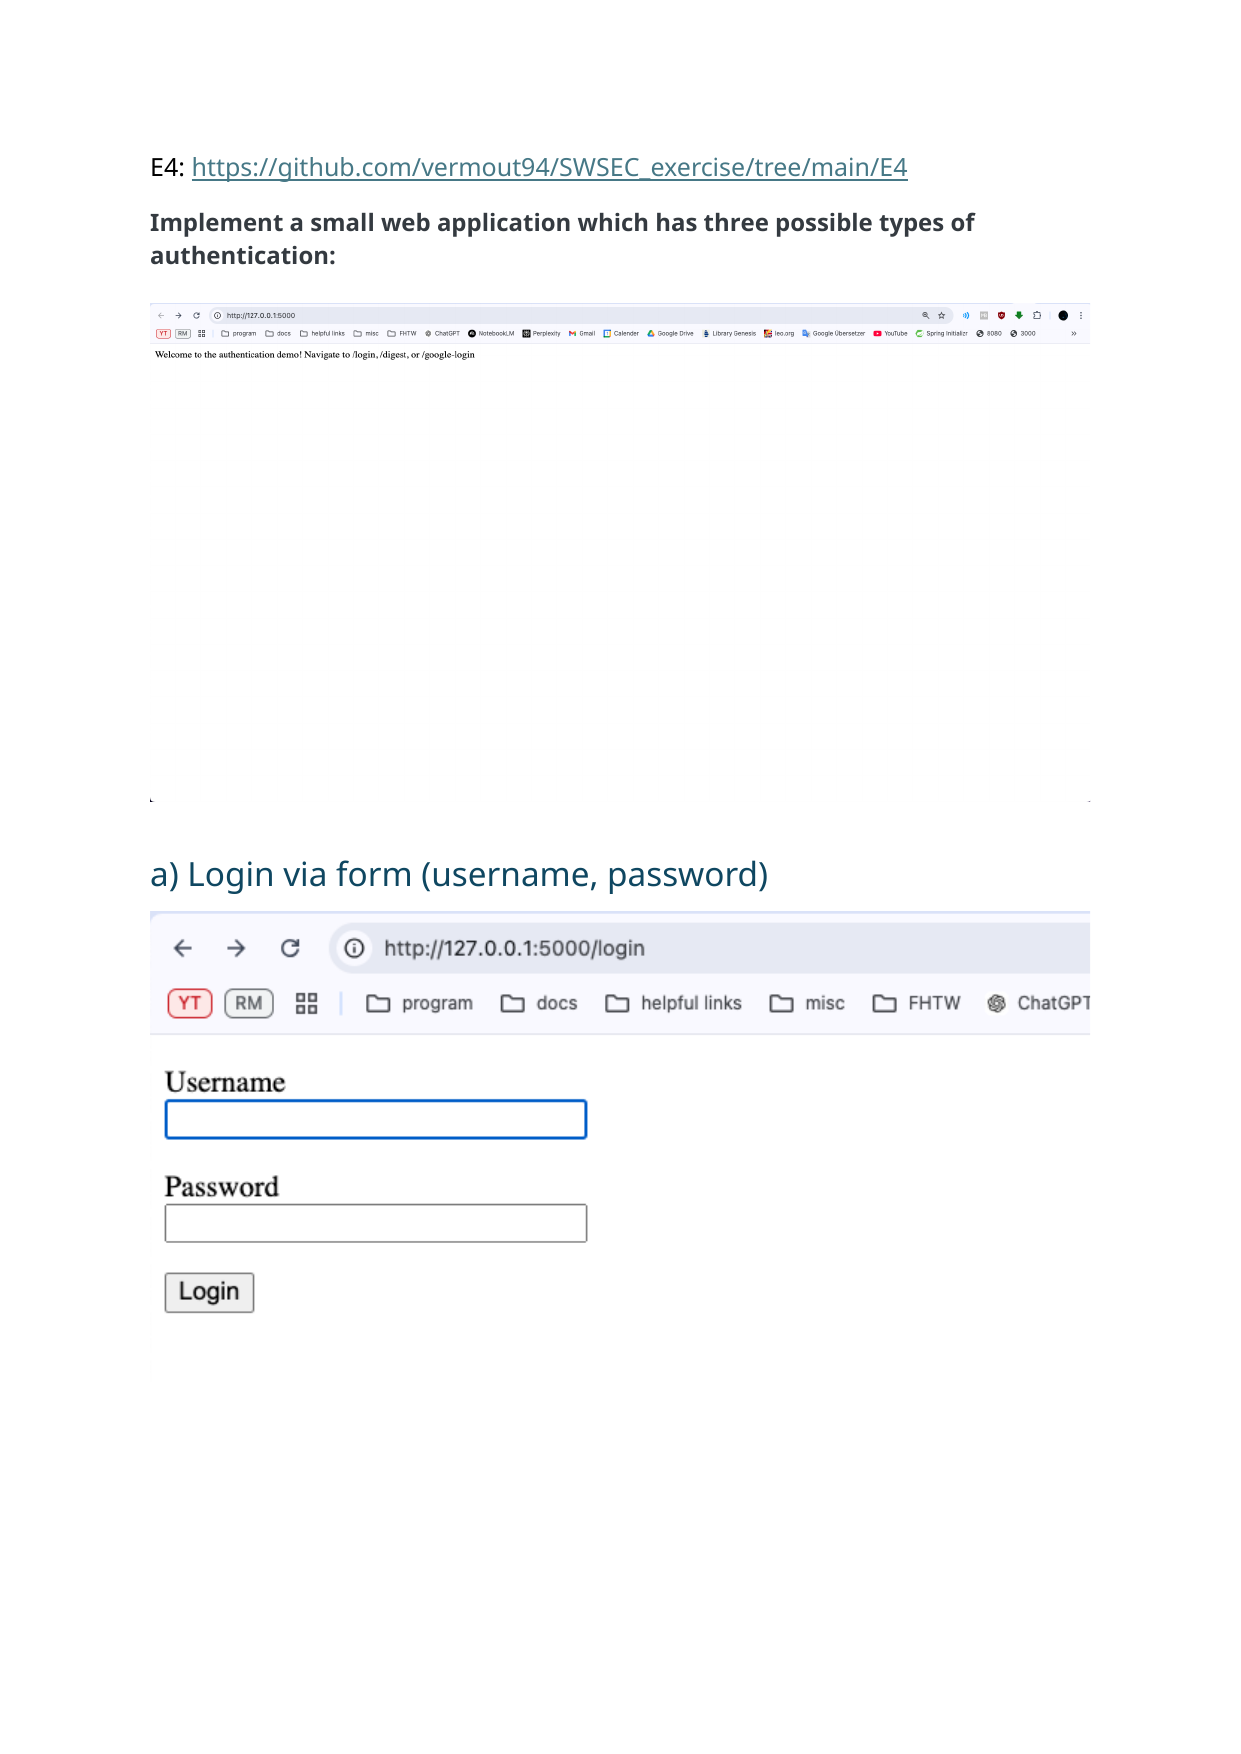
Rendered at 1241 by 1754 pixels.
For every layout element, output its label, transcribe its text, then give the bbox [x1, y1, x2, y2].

subtitle a) Login via form (username, password) [150, 851, 1090, 897]
text E4: https://github.com/vermout94/SWSEC_exercise/tree/main/E4 [150, 150, 1090, 184]
picture [150, 303, 1091, 802]
text Implement a small web application which has three possible types of authentication: [150, 206, 1090, 271]
picture [150, 911, 1091, 1382]
